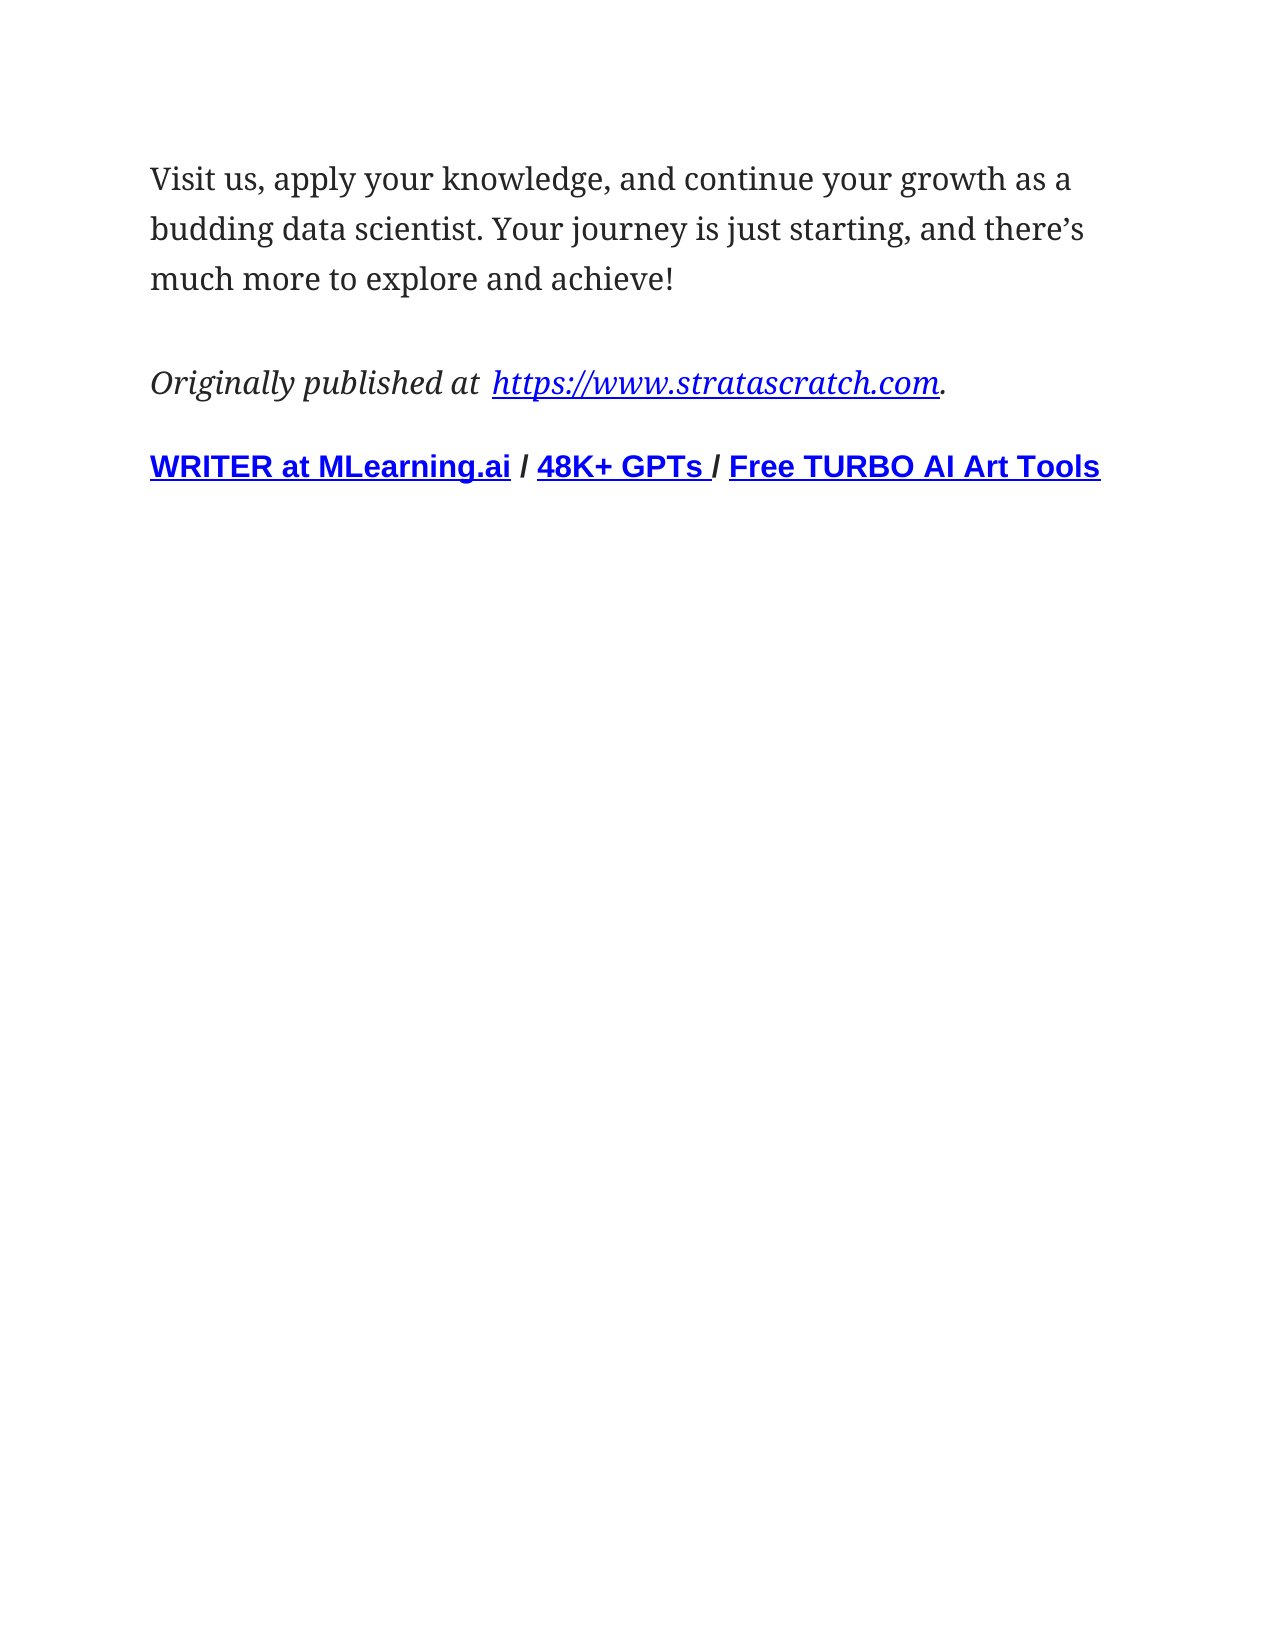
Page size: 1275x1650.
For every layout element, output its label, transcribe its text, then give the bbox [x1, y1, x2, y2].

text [150, 150, 1125, 300]
text Originally published at https://www.stratascratch.com. [150, 353, 1125, 403]
text WRITER at MLearning.ai / 48K+ GPTs / Free TURBO AI Art Tools [150, 447, 1125, 484]
